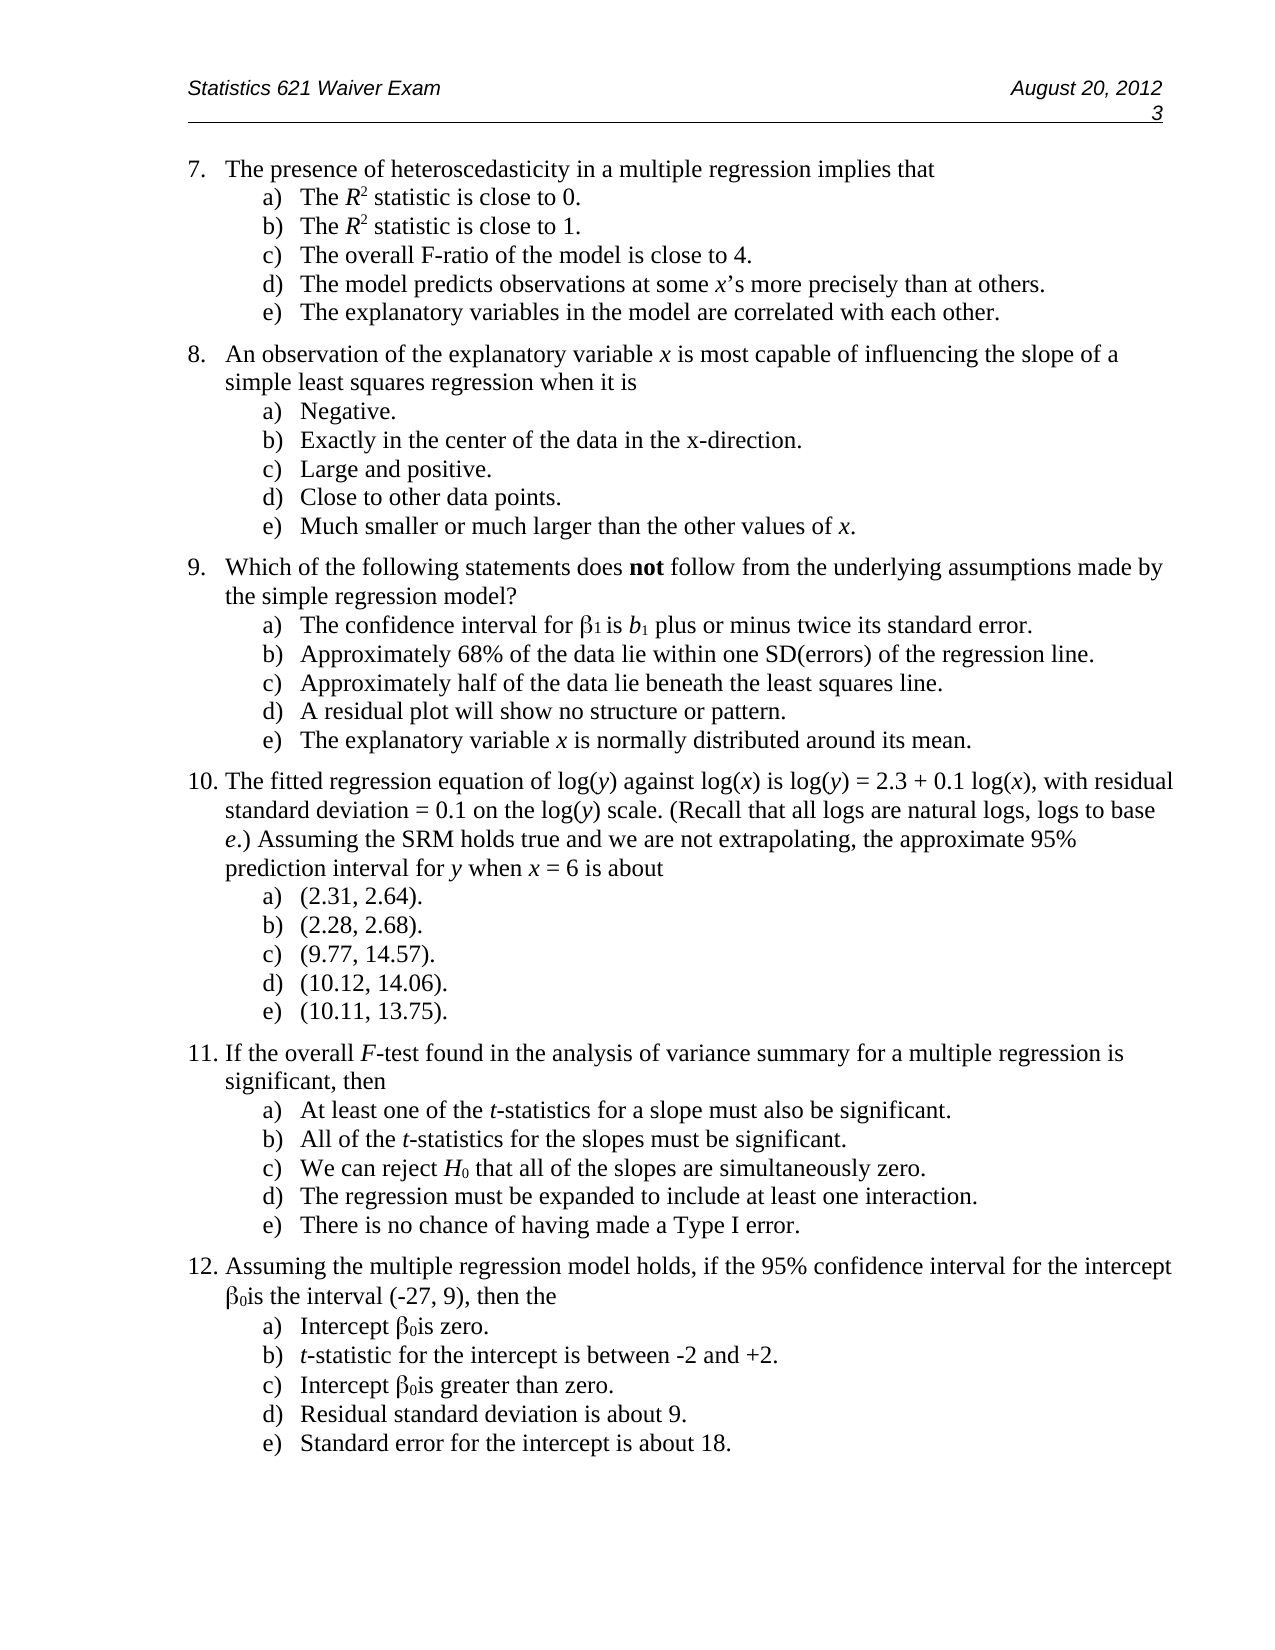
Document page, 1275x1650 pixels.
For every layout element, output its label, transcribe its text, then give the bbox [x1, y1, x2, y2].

list Standard error for the intercept is about 18. [262, 1428, 1181, 1456]
list Close to other data points. [262, 482, 1181, 511]
list The confidence interval for 1 is b1 plus or minus twice its standard error. [262, 610, 1181, 639]
list Intercept is zero. [262, 1310, 1181, 1340]
list The R2 statistic is close to 0. [262, 182, 1181, 211]
list The overall F-ratio of the model is close to 4. [262, 240, 1181, 269]
list The R2 statistic is close to 1. [262, 211, 1181, 240]
list The regression must be expanded to include at least one interaction. [262, 1181, 1181, 1210]
list We can reject H0 that all of the slopes are simultaneously zero. [262, 1153, 1181, 1181]
list (9.77, 14.57). [262, 939, 1181, 968]
list All of the t-statistics for the slopes must be significant. [262, 1124, 1181, 1153]
list A residual plot will show no structure or pattern. [262, 696, 1181, 725]
list Intercept is greater than zero. [262, 1369, 1181, 1399]
list The explanatory variables in the model are correlated with each other. [262, 297, 1181, 326]
list Approximately 68% of the data lie within one SD(errors) of the regression line. [262, 639, 1181, 668]
list At least one of the t-statistics for a slope must also be significant. [262, 1095, 1181, 1124]
list Large and positive. [262, 454, 1181, 482]
list Which of the following statements does not follow from the underlying assumptions made by the simple regression model? [187, 552, 1181, 610]
list Exactly in the center of the data in the x-direction. [262, 425, 1181, 454]
list The presence of heteroscedasticity in a multiple regression implies that [187, 154, 1181, 182]
list The explanatory variable x is normally distributed around its mean. [262, 725, 1181, 754]
list (10.12, 14.06). [262, 968, 1181, 996]
list There is no chance of having made a Type I error. [262, 1210, 1181, 1239]
list Negative. [262, 396, 1181, 425]
list (10.11, 13.75). [262, 996, 1181, 1025]
list (2.31, 2.64). [262, 881, 1181, 910]
list The fitted regression equation of log(y) against log(x) is log(y) = 2.3 + 0.1 log(x), with residual standard deviation = 0.1 on the log(y) scale. (Recall that all logs are natural logs, logs to base e.) Assuming the SRM holds true and we are not extrapolating, the approximate 95% prediction interval for y when x = 6 is about [187, 766, 1181, 881]
list Approximately half of the data lie beneath the least squares line. [262, 668, 1181, 696]
list Much smaller or much larger than the other values of x. [262, 511, 1181, 540]
list Residual standard deviation is about 9. [262, 1399, 1181, 1428]
list t-statistic for the intercept is between -2 and +2. [262, 1340, 1181, 1369]
list The model predicts observations at some x’s more precisely than at others. [262, 269, 1181, 297]
list (2.28, 2.68). [262, 910, 1181, 939]
list An observation of the explanatory variable x is most capable of influencing the slope of a simple least squares regression when it is [187, 339, 1181, 396]
list If the overall F-test found in the analysis of variance summary for a multiple regression is significant, then [187, 1038, 1181, 1095]
list Assuming the multiple regression model holds, if the 95% confidence interval for the intercept is the interval (-27, 9), then the [187, 1251, 1181, 1310]
